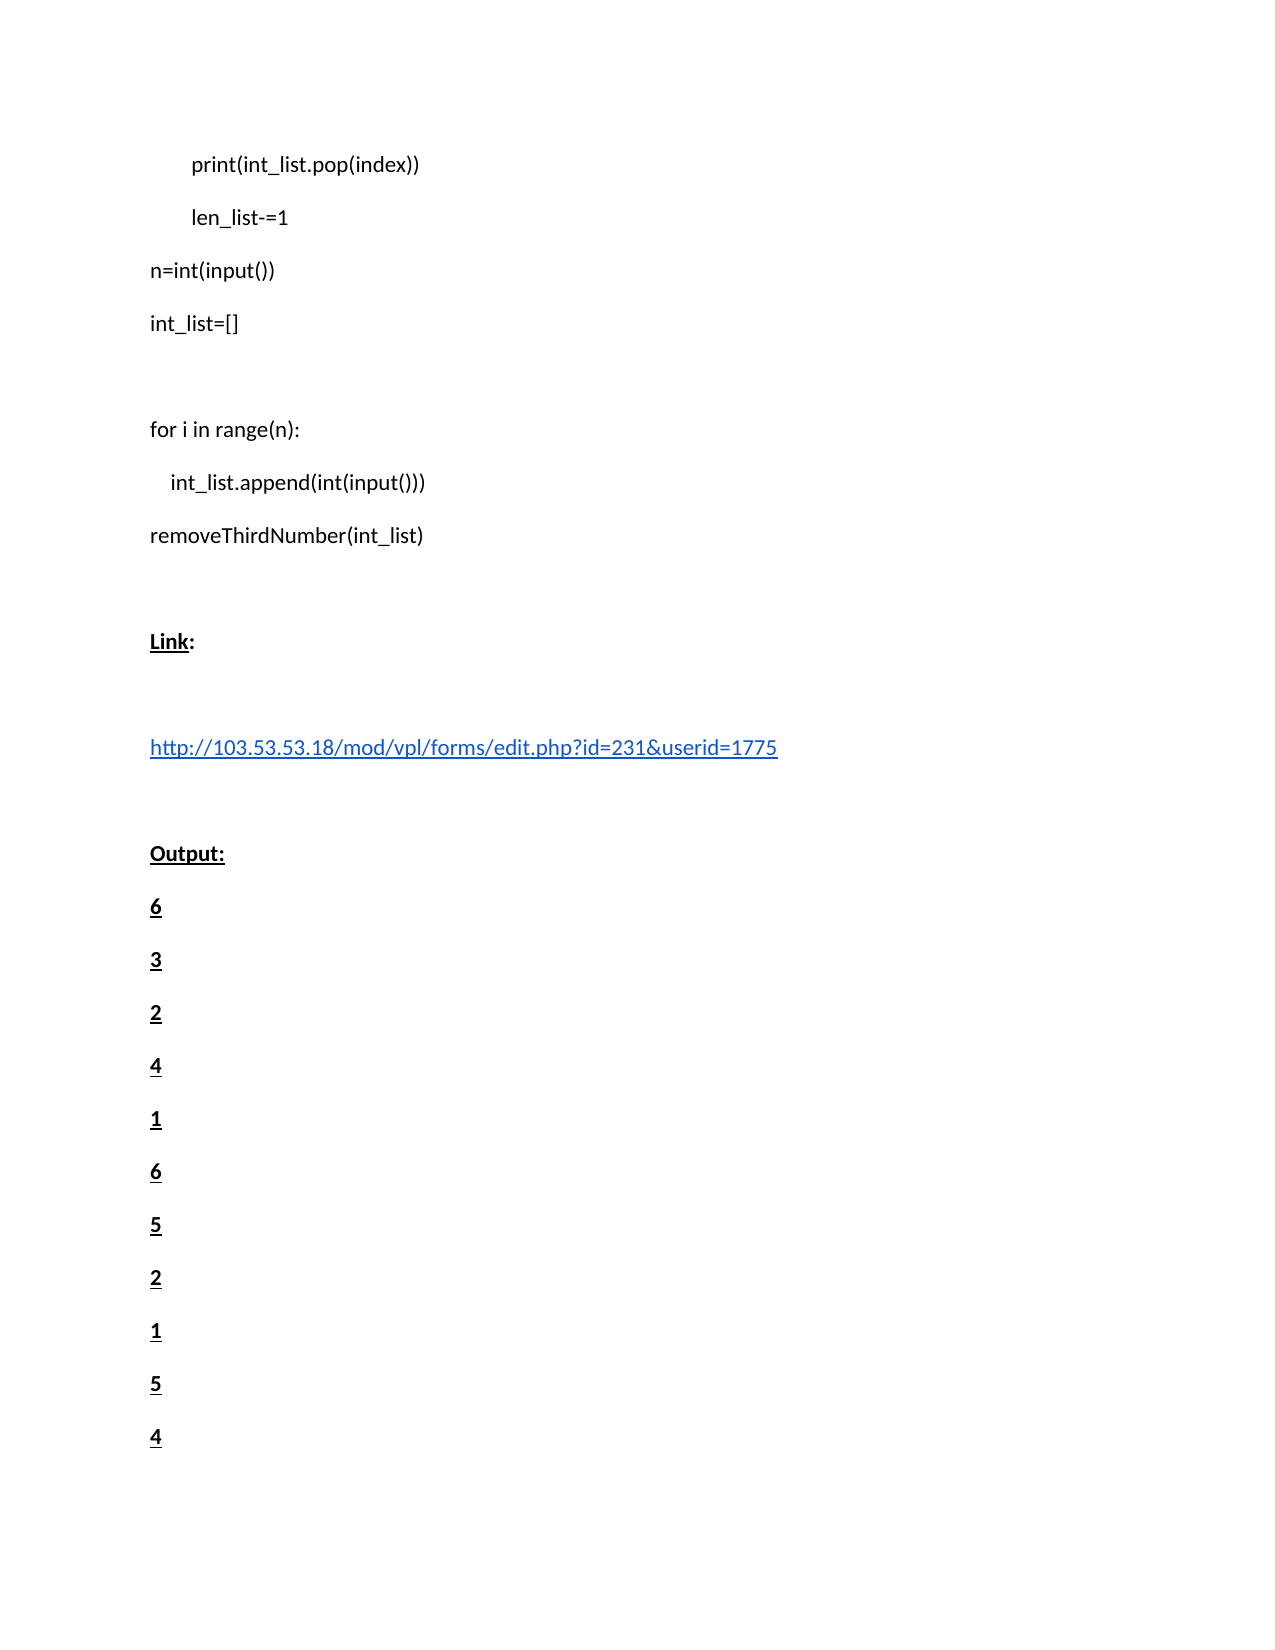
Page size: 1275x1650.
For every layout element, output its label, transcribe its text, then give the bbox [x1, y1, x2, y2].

text for i in range(n): [150, 415, 1125, 443]
text 6 [150, 1157, 1125, 1185]
text 1 [150, 1316, 1125, 1344]
text 1 [150, 1104, 1125, 1132]
text http://103.53.53.18/mod/vpl/forms/edit.php?id=231&userid=1775 [150, 733, 1125, 761]
text 2 [150, 1263, 1125, 1291]
text n=int(input()) [150, 256, 1125, 284]
text 6 [150, 892, 1125, 920]
text 5 [150, 1210, 1125, 1238]
text len_list-=1 [150, 203, 1125, 231]
text int_list.append(int(input())) [150, 468, 1125, 496]
text removeThirdNumber(int_list) [150, 521, 1125, 549]
text Link: [150, 627, 1125, 655]
text 3 [150, 945, 1125, 973]
text 5 [150, 1369, 1125, 1397]
text 4 [150, 1051, 1125, 1079]
text int_list=[] [150, 309, 1125, 337]
text Output: [150, 839, 1125, 867]
text print(int_list.pop(index)) [150, 150, 1125, 178]
text 4 [150, 1422, 1125, 1451]
text 2 [150, 998, 1125, 1026]
